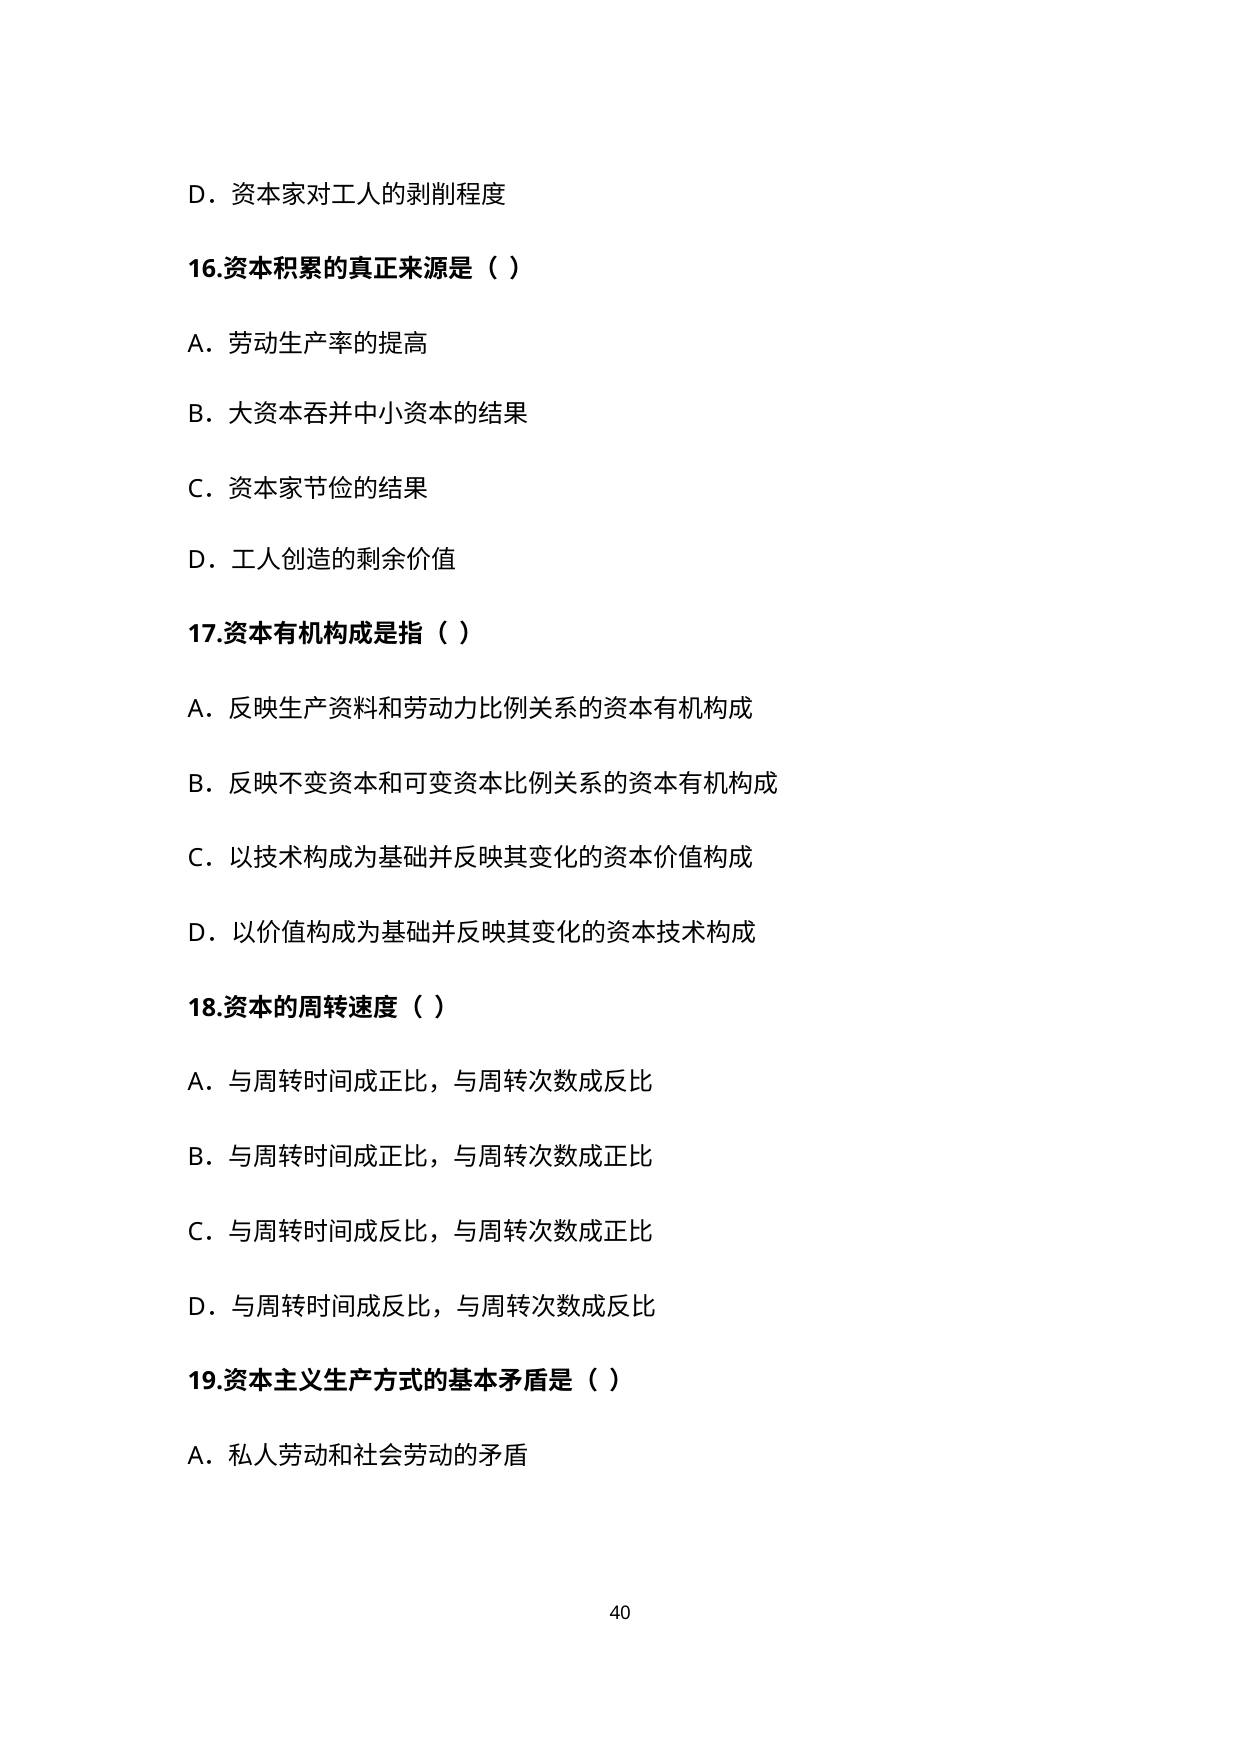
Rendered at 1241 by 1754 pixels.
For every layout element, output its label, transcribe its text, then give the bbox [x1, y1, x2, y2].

text B．大资本吞并中小资本的结果 C．资本家节俭的结果 [187, 379, 1053, 519]
text D．工人创造的剩余价值 17.资本有机构成是指（ ） A．反映生产资料和劳动力比例关系的资本有机构成 B．反映不变资本和可变资本比例关系的资本有机构成 C．以技术构成为基础并反映其变化的资本价值构成 D．以价值构成为基础并反映其变化的资本技术构成 18.资本的周转速度（ ） A．与周转时间成正比，与周转次数成反比 B．与周转时间成正比，与周转次数成正比 C．与周转时间成反比，与周转次数成正比 D．与周转时间成反比，与周转次数成反比 19.资本主义生产方式的基本矛盾是（ ） A．私人劳动和社会劳动的矛盾 [187, 525, 1053, 1486]
text D．资本家对工人的剥削程度 16.资本积累的真正来源是（ ） A．劳动生产率的提高 [187, 160, 1053, 374]
